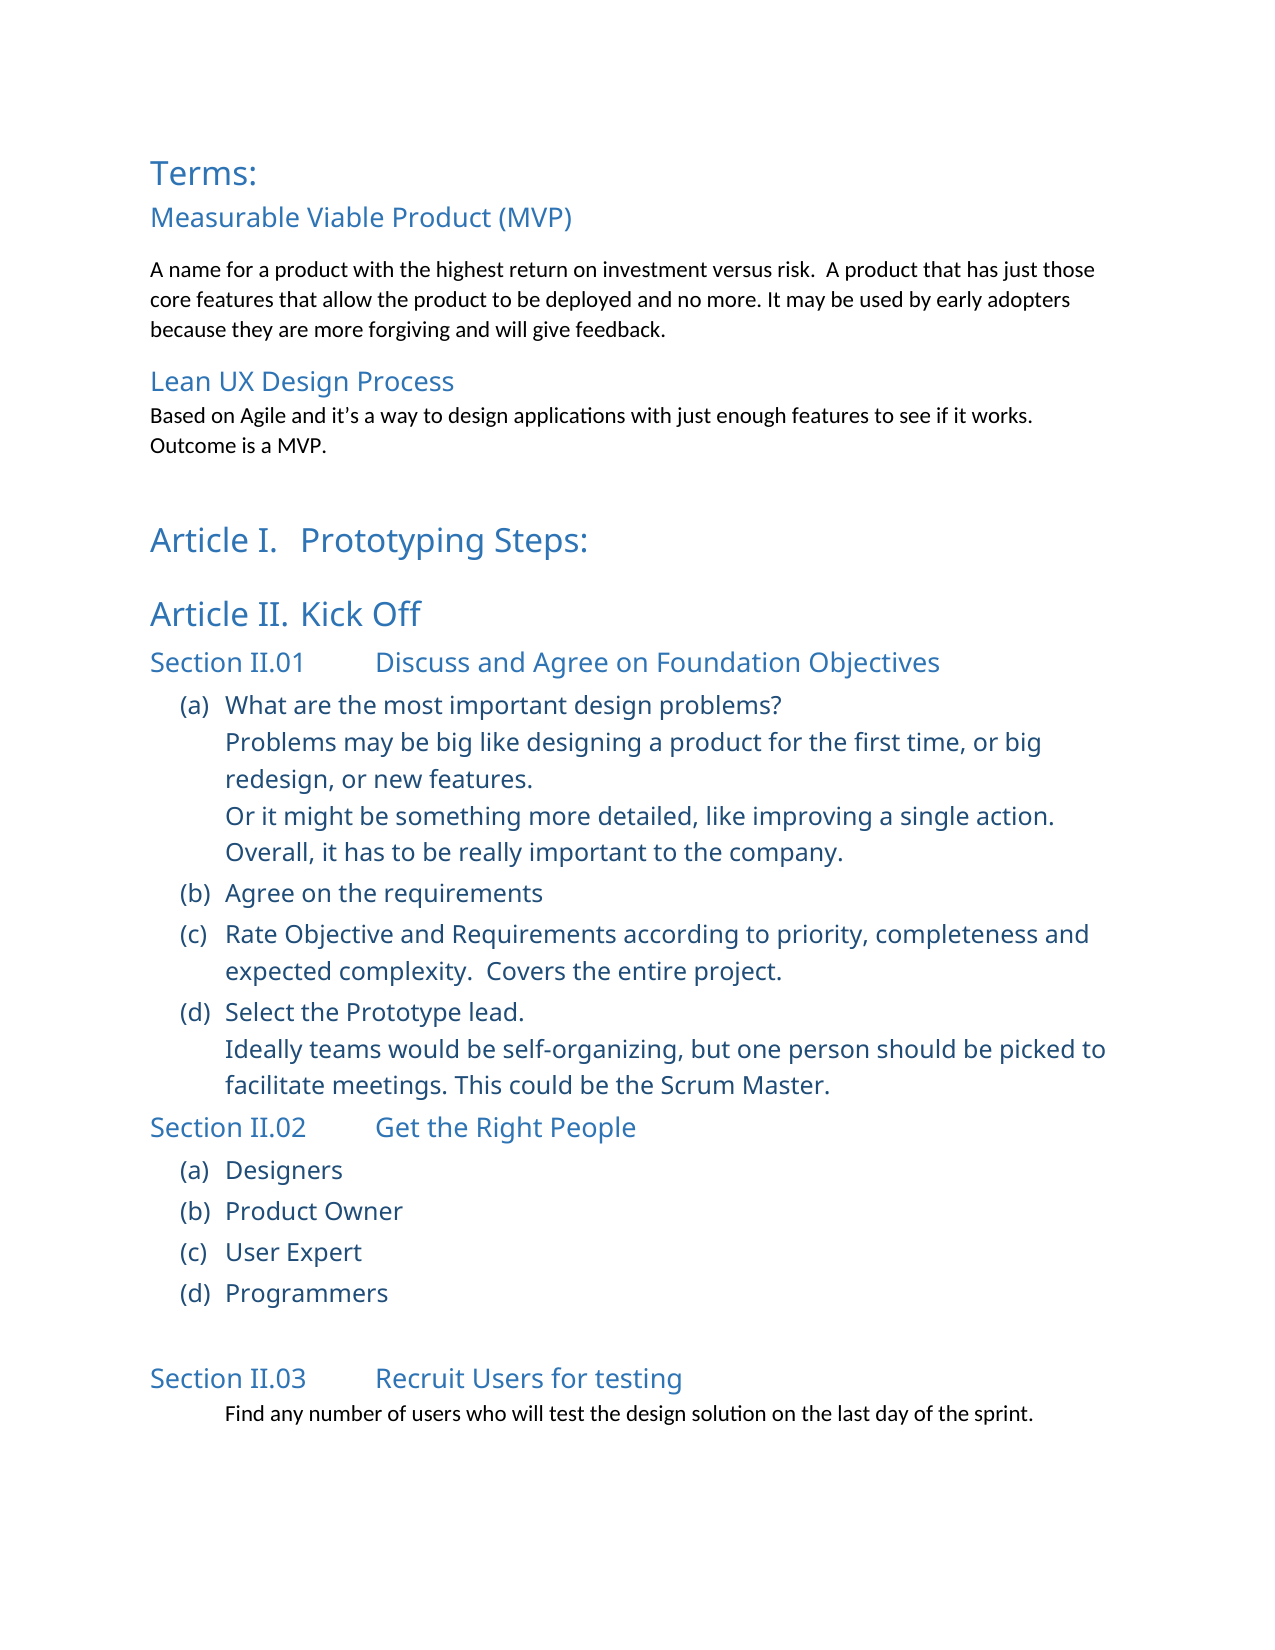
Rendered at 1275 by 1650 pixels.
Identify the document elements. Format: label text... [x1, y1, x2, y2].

subtitle Designers [180, 1153, 1125, 1187]
subtitle Prototyping Steps: [150, 517, 1125, 562]
text Lean UX Design Process Based on Agile and it’s a way to design applications with just enough features to see if it works. Outcome is a MVP. [150, 362, 1125, 489]
subtitle What are the most important design problems? Problems may be big like designing a product for the first time, or big redesign, or new features. Or it might be something more detailed, like improving a single action. Overall, it has to be really important to the company. [180, 688, 1125, 869]
subtitle Select the Prototype lead. Ideally teams would be self-organizing, but one person should be picked to facilitate meetings. This could be the Scrum Master. [180, 994, 1125, 1102]
text Find any number of users who will test the design solution on the last day of the sprint. [225, 1399, 1125, 1427]
subtitle Programmers [180, 1276, 1125, 1310]
subtitle Kick Off [150, 591, 1125, 636]
text A name for a product with the highest return on investment versus risk. A product that has just those core features that allow the product to be deployed and no more. It may be used by early adopters because they are more forgiving and will give feedback. [150, 255, 1125, 343]
subtitle Rate Objective and Requirements according to priority, completeness and expected complexity. Covers the entire project. [180, 917, 1125, 988]
subtitle Recruit Users for testing [150, 1359, 1125, 1396]
subtitle Product Owner [180, 1194, 1125, 1228]
subtitle Get the Right People [150, 1109, 1125, 1146]
subtitle Discuss and Agree on Foundation Objectives [150, 644, 1125, 681]
subtitle User Expert [180, 1235, 1125, 1269]
subtitle Agree on the requirements [180, 876, 1125, 910]
text Terms: Measurable Viable Product (MVP) [150, 150, 1125, 235]
